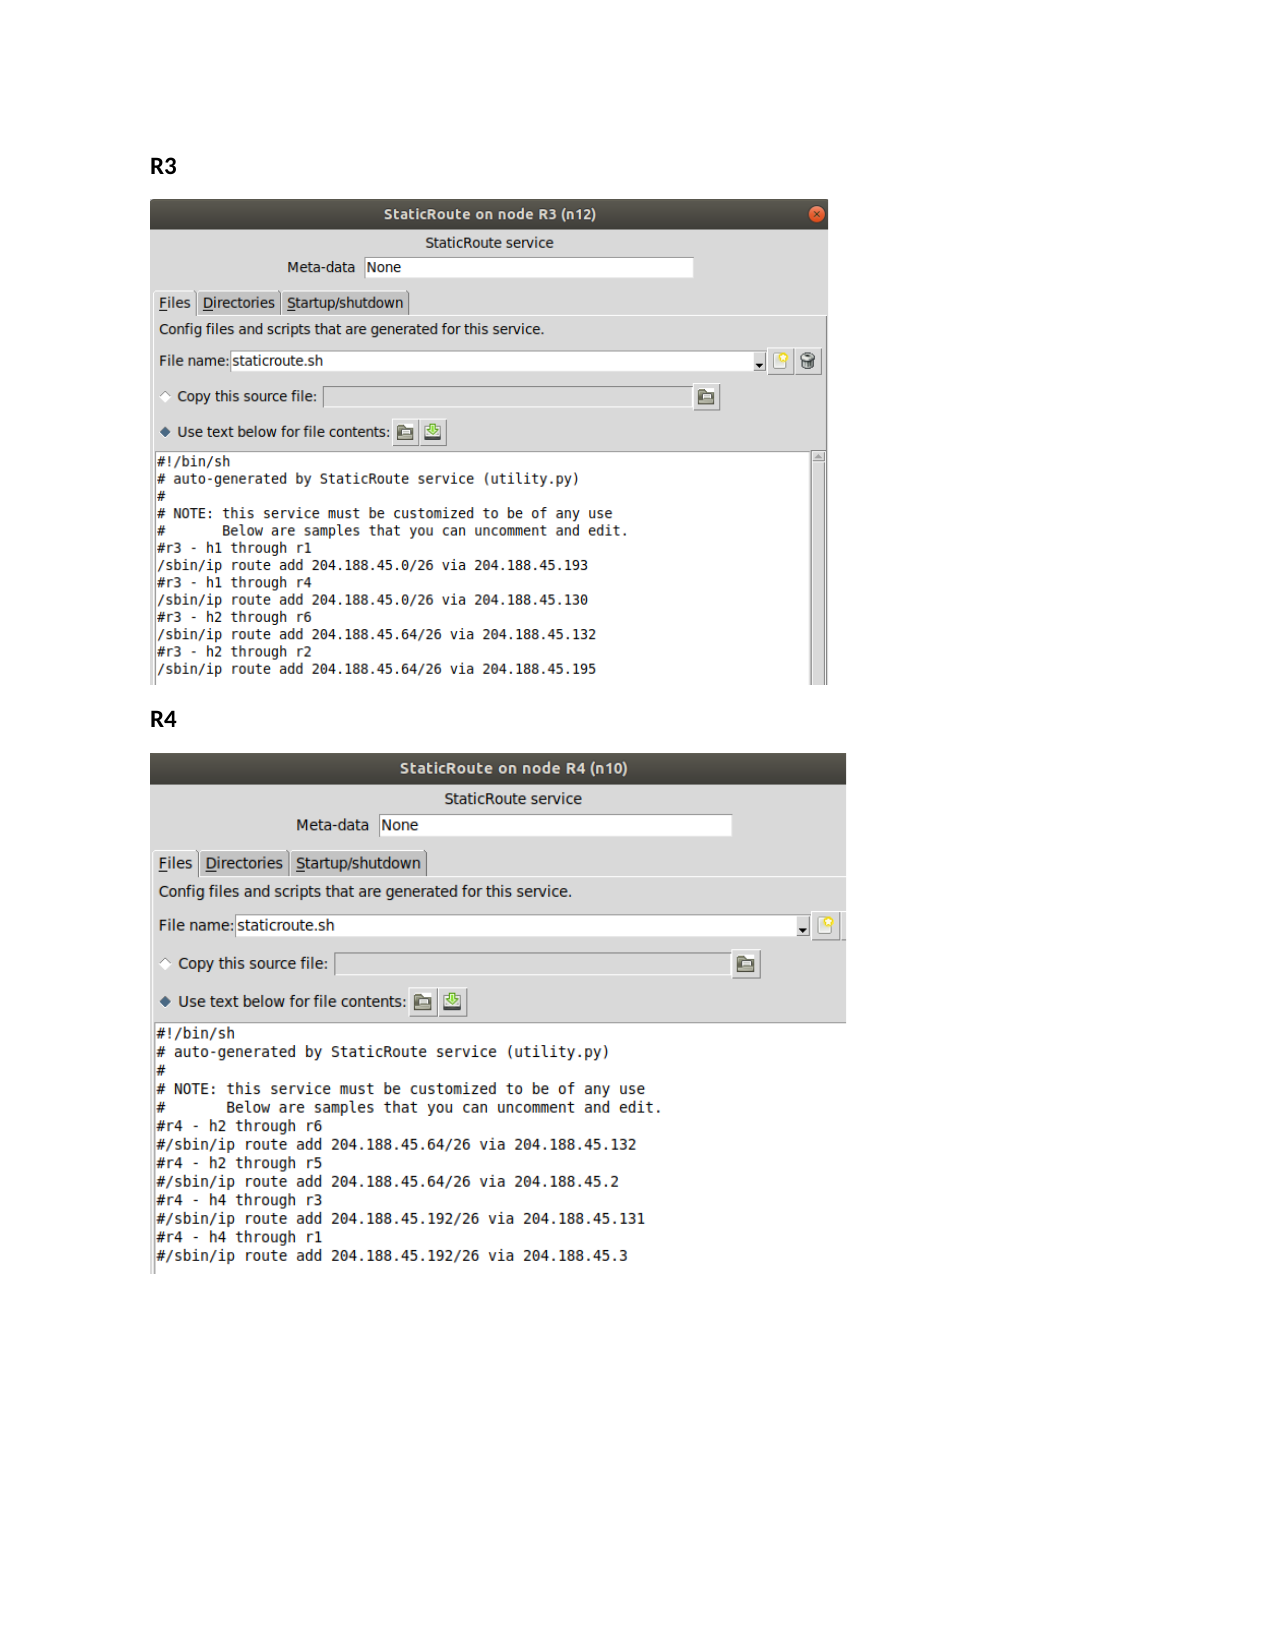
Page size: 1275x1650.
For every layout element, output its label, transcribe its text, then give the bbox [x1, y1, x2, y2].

picture [150, 199, 829, 685]
text R4 [150, 704, 1125, 734]
text R3 [150, 150, 1125, 181]
picture [150, 753, 847, 1274]
